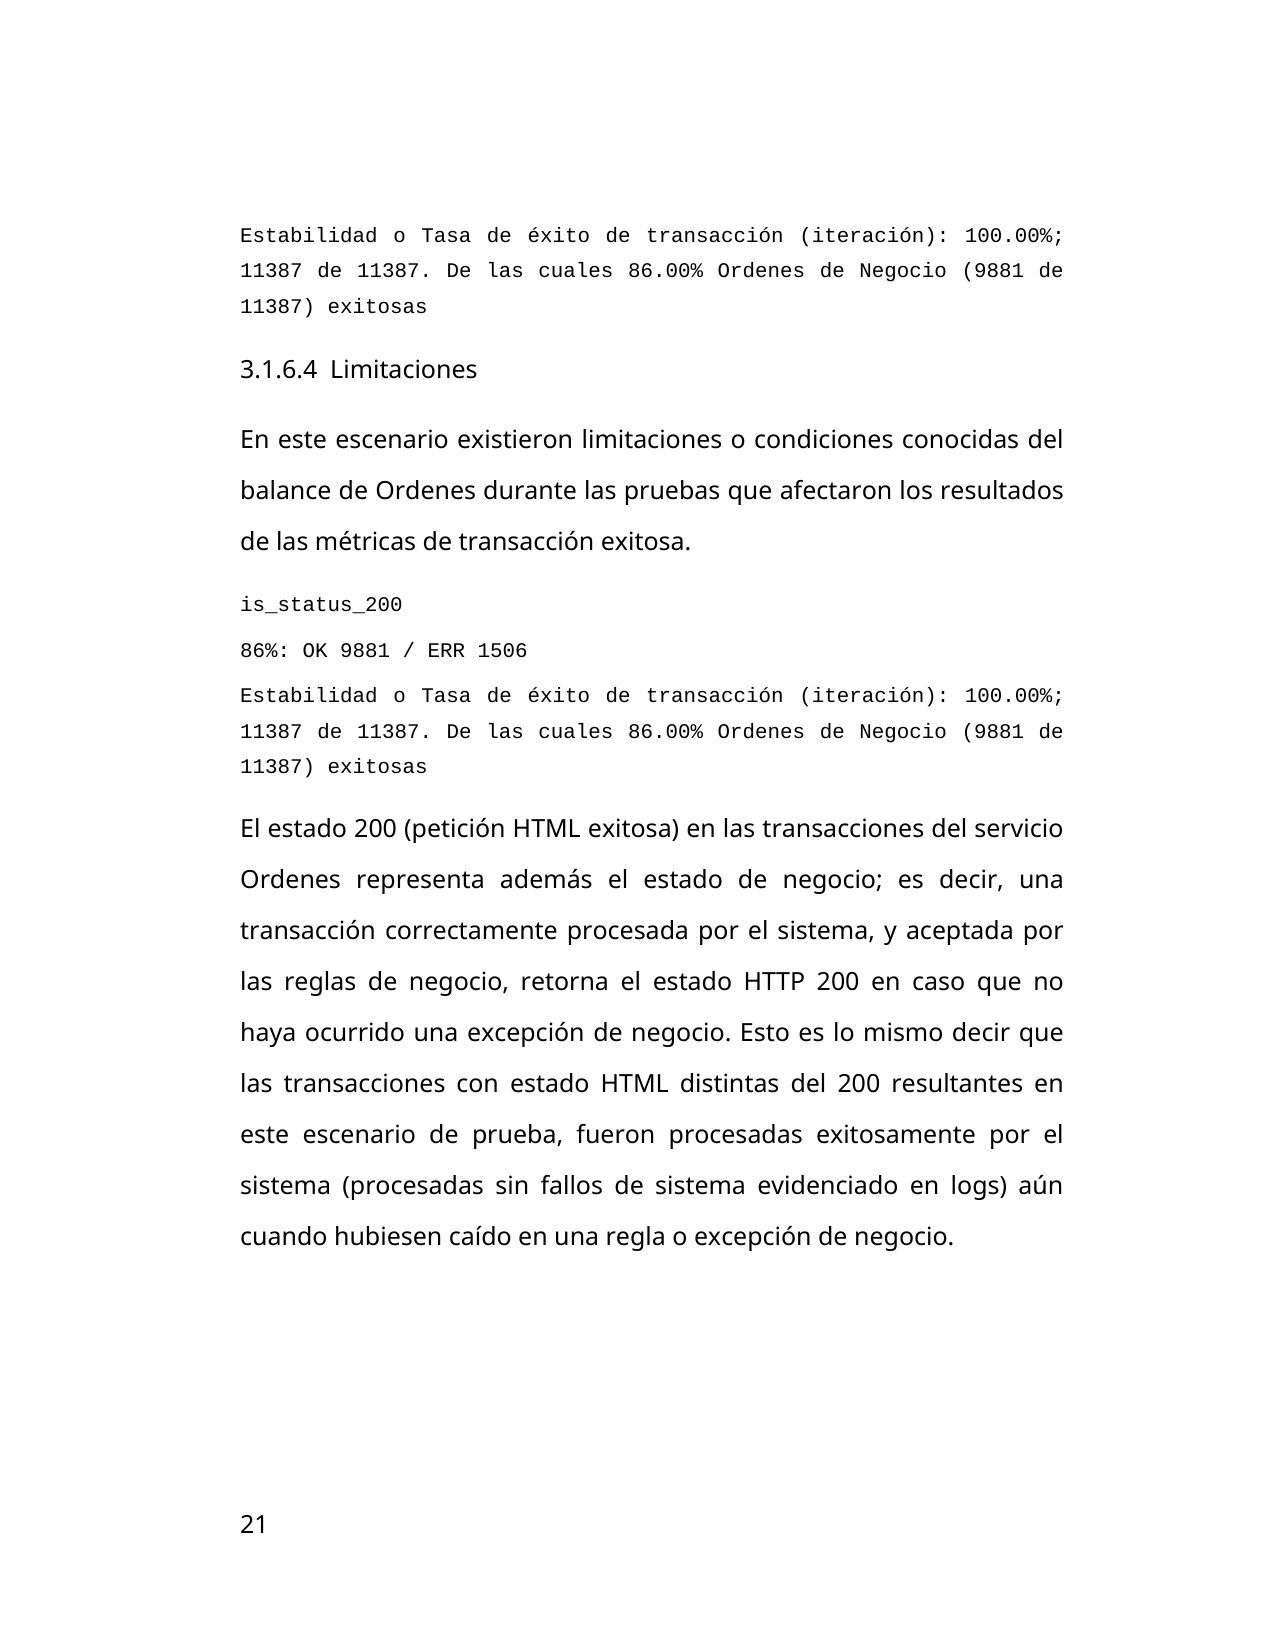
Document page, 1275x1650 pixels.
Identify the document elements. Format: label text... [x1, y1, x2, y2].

text El estado 200 (petición HTML exitosa) en las transacciones del servicio Ordenes representa además el estado de negocio; es decir, una transacción correctamente procesada por el sistema, y aceptada por las reglas de negocio, retorna el estado HTTP 200 en caso que no haya ocurrido una excepción de negocio. Esto es lo mismo decir que las transacciones con estado HTML distintas del 200 resultantes en este escenario de prueba, fueron procesadas exitosamente por el sistema (procesadas sin fallos de sistema evidenciado en logs) aún cuando hubiesen caído en una regla o excepción de negocio. [240, 810, 1065, 1253]
text En este escenario existieron limitaciones o condiciones conocidas del balance de Ordenes durante las pruebas que afectaron los resultados de las métricas de transacción exitosa. [240, 422, 1065, 558]
text is_status_200 [240, 594, 1065, 617]
text Estabilidad o Tasa de éxito de transacción (iteración): 100.00%; 11387 de 11387. De las cuales 86.00% Ordenes de Negocio (9881 de 11387) exitosas [240, 685, 1065, 780]
subtitle Limitaciones [240, 352, 1065, 386]
text Estabilidad o Tasa de éxito de transacción (iteración): 100.00%; 11387 de 11387. De las cuales 86.00% Ordenes de Negocio (9881 de 11387) exitosas [240, 225, 1065, 319]
text 86%: OK 9881 / ERR 1506 [240, 639, 1065, 663]
